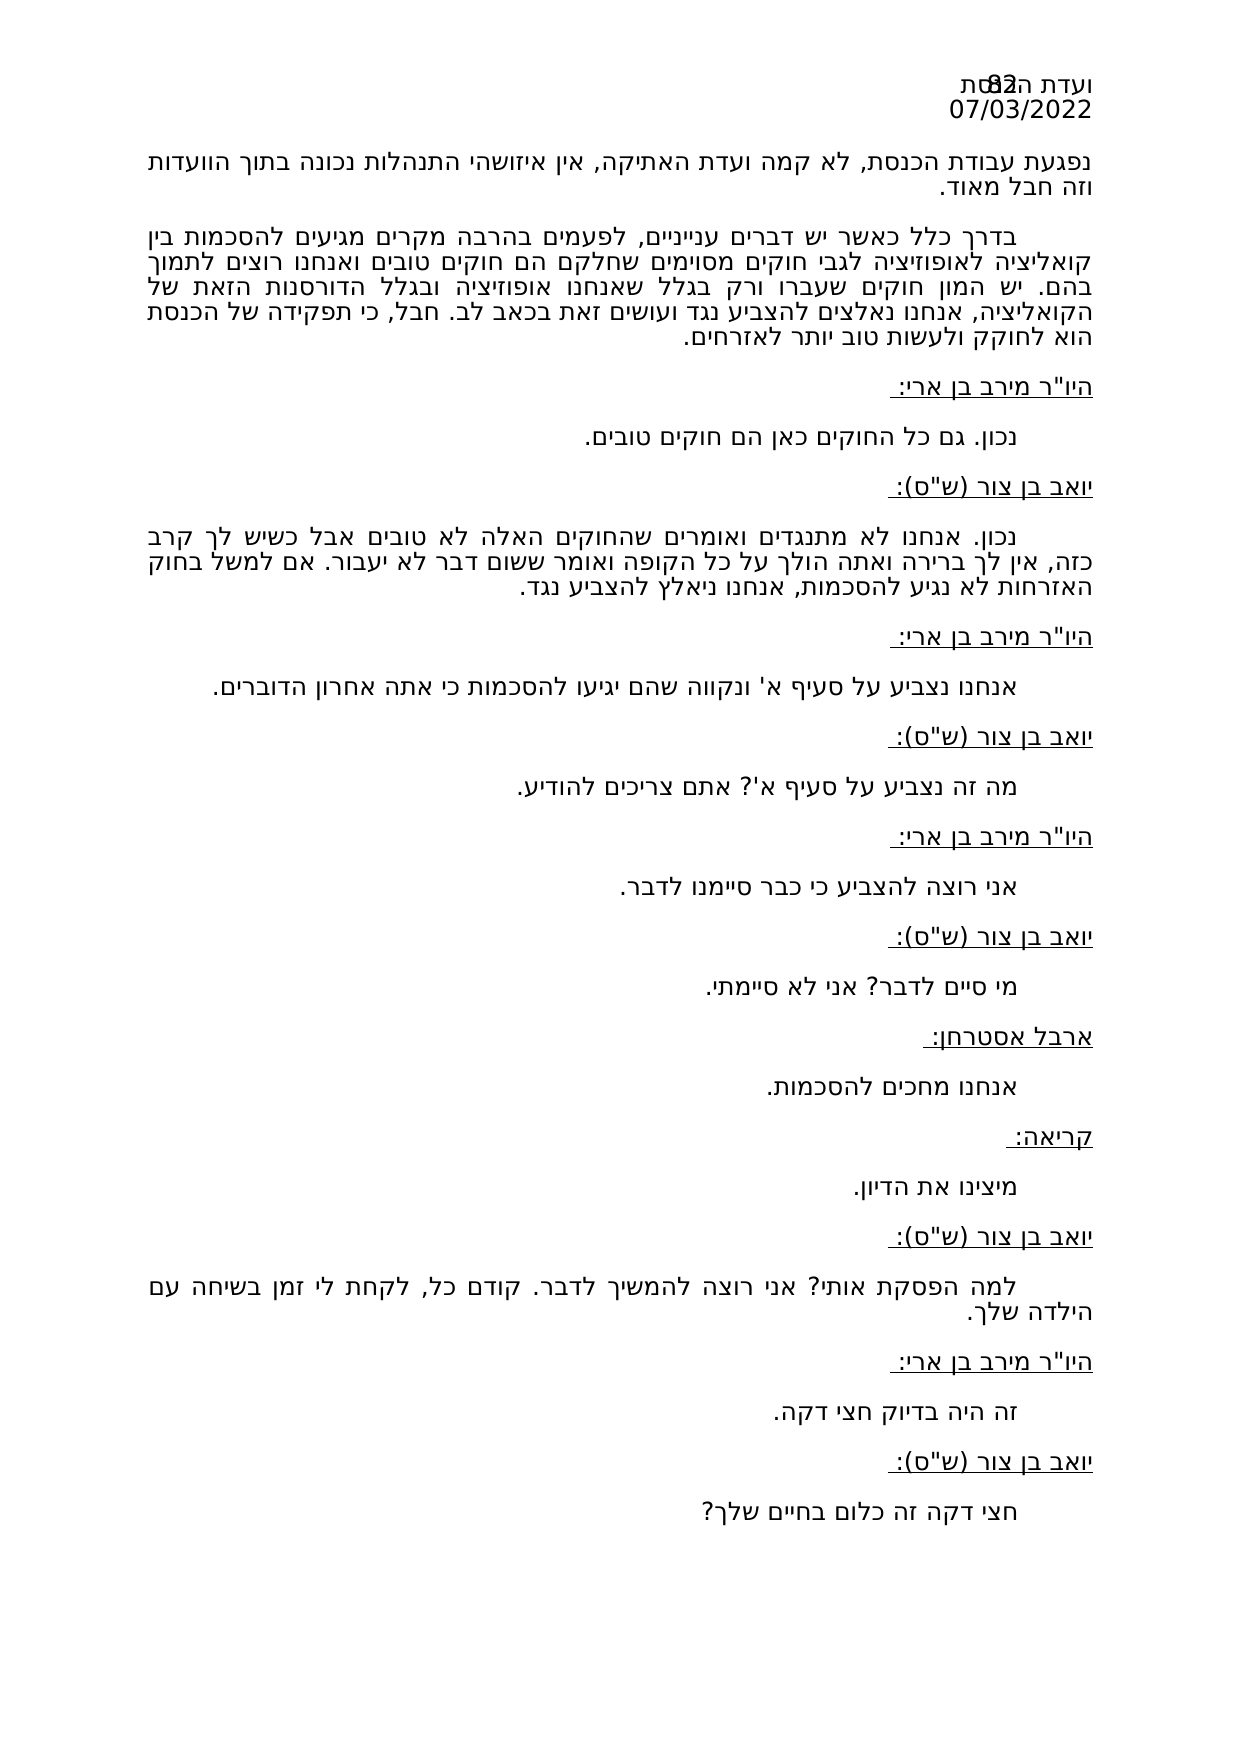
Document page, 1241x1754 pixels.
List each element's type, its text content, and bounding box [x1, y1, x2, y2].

text נכון. אנחנו לא מתנגדים ואומרים שהחוקים האלה לא טובים אבל כשיש לך קרב כזה, אין לך ברירה ואתה הולך על כל הקופה ואומר ששום דבר לא יעבור. אם למשל בחוק האזרחות לא נגיע להסכמות, אנחנו ניאלץ להצביע נגד. [147, 525, 1093, 600]
text אנחנו מחכים להסכמות. [147, 1075, 1093, 1100]
text אנחנו נצביע על סעיף א' ונקווה שהם יגיעו להסכמות כי אתה אחרון הדוברים. [147, 675, 1093, 700]
text מי סיים לדבר? אני לא סיימתי. [147, 975, 1093, 1000]
text << דובר >> יואב בן צור (ש"ס): << דובר >> [147, 1225, 1093, 1250]
text << יור >> היו"ר מירב בן ארי: << יור >> [147, 825, 1093, 850]
text << יור >> היו"ר מירב בן ארי: << יור >> [147, 1350, 1093, 1375]
text בדרך כלל כאשר יש דברים ענייניים, לפעמים בהרבה מקרים מגיעים להסכמות בין קואליציה לאופוזיציה לגבי חוקים מסוימים שחלקם הם חוקים טובים ואנחנו רוצים לתמוך בהם. יש המון חוקים שעברו ורק בגלל שאנחנו אופוזיציה ובגלל הדורסנות הזאת של הקואליציה, אנחנו נאלצים להצביע נגד ועושים זאת בכאב לב. חבל, כי תפקידה של הכנסת הוא לחוקק ולעשות טוב יותר לאזרחים. [147, 225, 1093, 350]
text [147, 1450, 1093, 1475]
text נכון. גם כל החוקים כאן הם חוקים טובים. [147, 425, 1093, 450]
text << דובר >> יואב בן צור (ש"ס): << דובר >> [147, 925, 1093, 950]
text << דובר >> קריאה: << דובר >> [147, 1125, 1093, 1150]
text חצי דקה זה כלום בחיים שלך? [147, 1500, 1093, 1525]
text אני רוצה להצביע כי כבר סיימנו לדבר. [147, 875, 1093, 900]
text << דובר >> ארבל אסטרחן: << דובר >> [147, 1025, 1093, 1050]
text << יור >> היו"ר מירב בן ארי: << יור >> [147, 625, 1093, 650]
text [147, 150, 1093, 200]
text << דובר >> יואב בן צור (ש"ס): << דובר >> [147, 725, 1093, 750]
text מה זה נצביע על סעיף א'? אתם צריכים להודיע. [147, 775, 1093, 800]
text << יור >> היו"ר מירב בן ארי: << יור >> [147, 375, 1093, 400]
text זה היה בדיוק חצי דקה. [147, 1400, 1093, 1425]
text מיצינו את הדיון. [147, 1175, 1093, 1200]
text << דובר >> יואב בן צור (ש"ס): << דובר >> [147, 475, 1093, 500]
text למה הפסקת אותי? אני רוצה להמשיך לדבר. קודם כל, לקחת לי זמן בשיחה עם הילדה שלך. [147, 1275, 1093, 1325]
